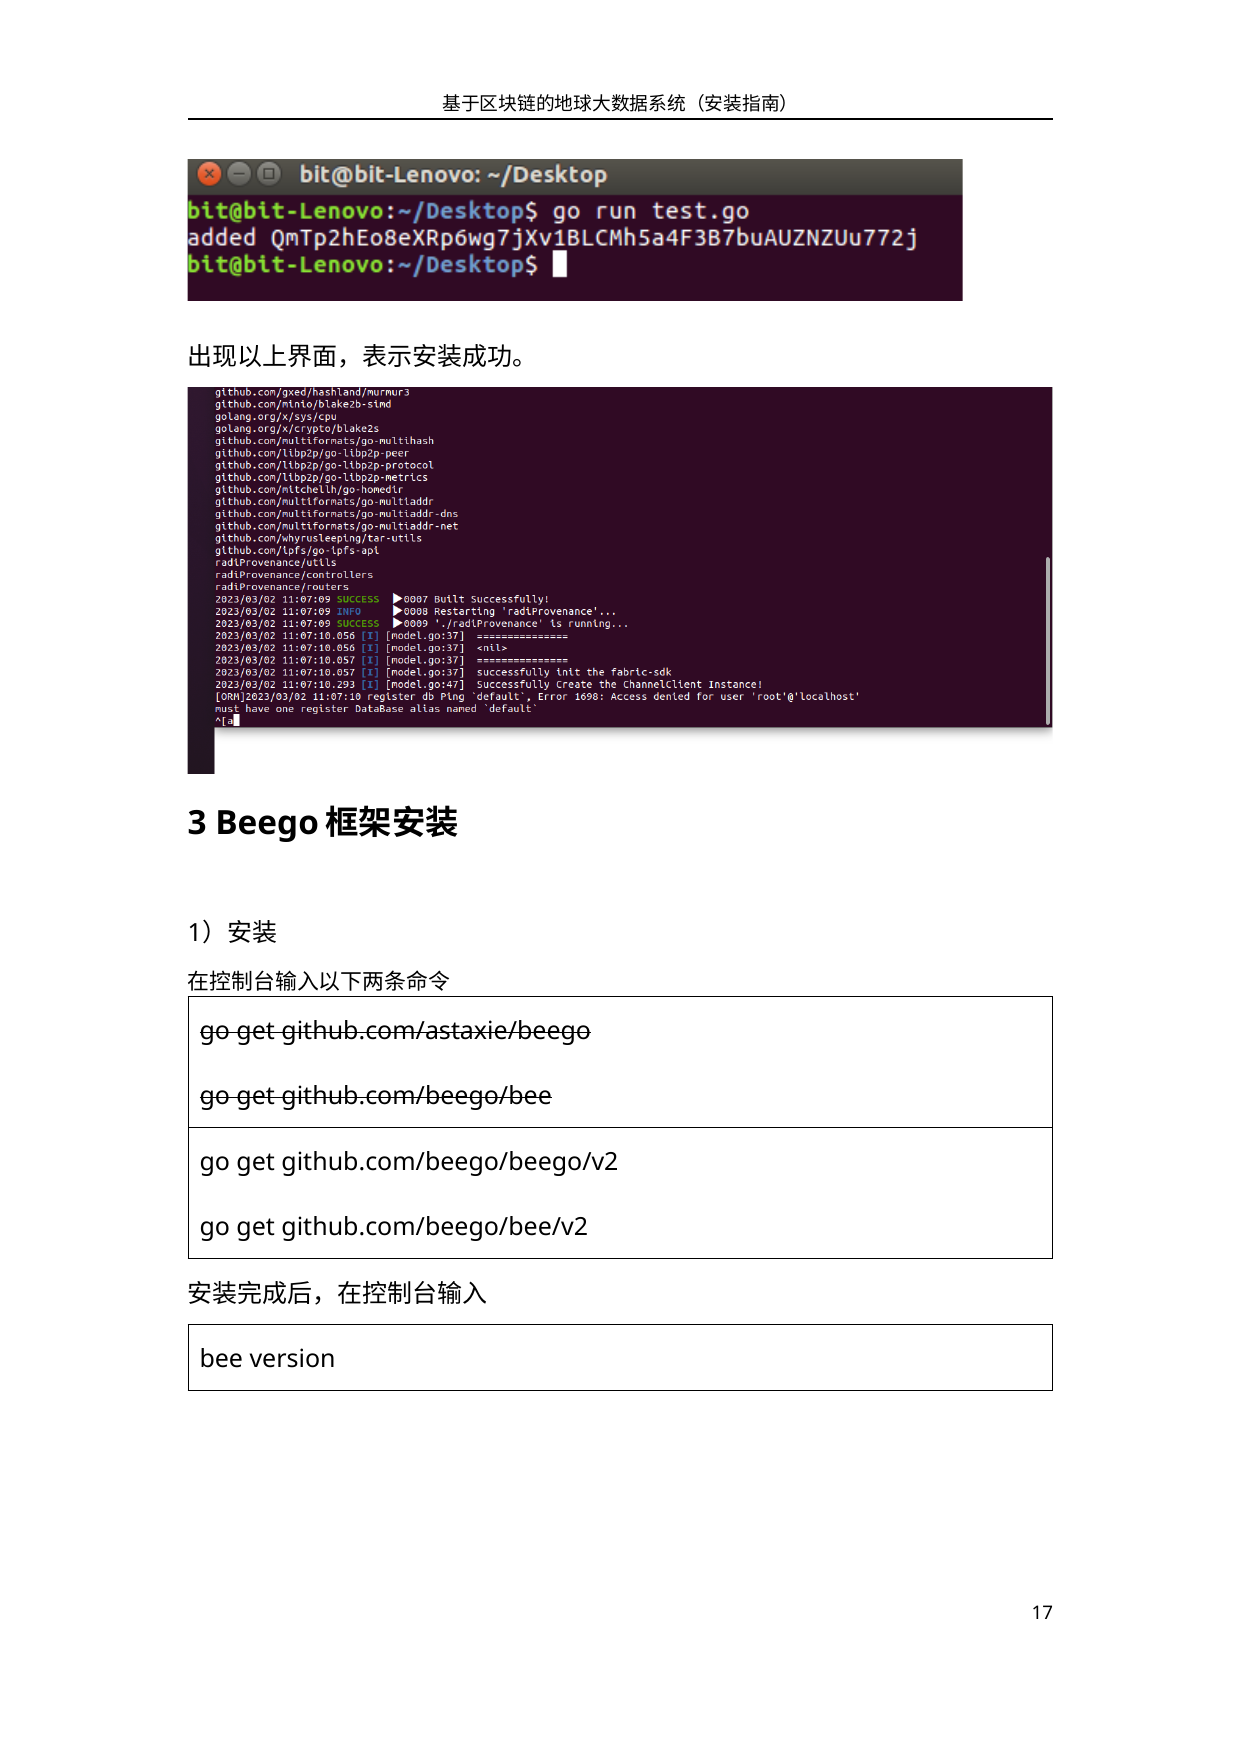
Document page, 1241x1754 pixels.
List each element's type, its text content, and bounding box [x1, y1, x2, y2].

picture [187, 159, 963, 301]
text 1）安装 [187, 898, 1053, 963]
subtitle 3 Beego框架安装 [187, 788, 1053, 853]
table_cell go get github.com/beego/beego/v2 go get github.com/beego/bee/v2 [189, 1128, 1052, 1258]
text 出现以上界面，表示安装成功。 [187, 322, 1053, 387]
text 在控制台输入以下两条命令 [187, 963, 1053, 996]
table_header go get github.com/astaxie/beego go get github.com/beego/bee [189, 997, 1052, 1127]
text 安装完成后，在控制台输入 [187, 1259, 1053, 1324]
picture [187, 387, 1053, 774]
table_header bee version [189, 1325, 1052, 1390]
